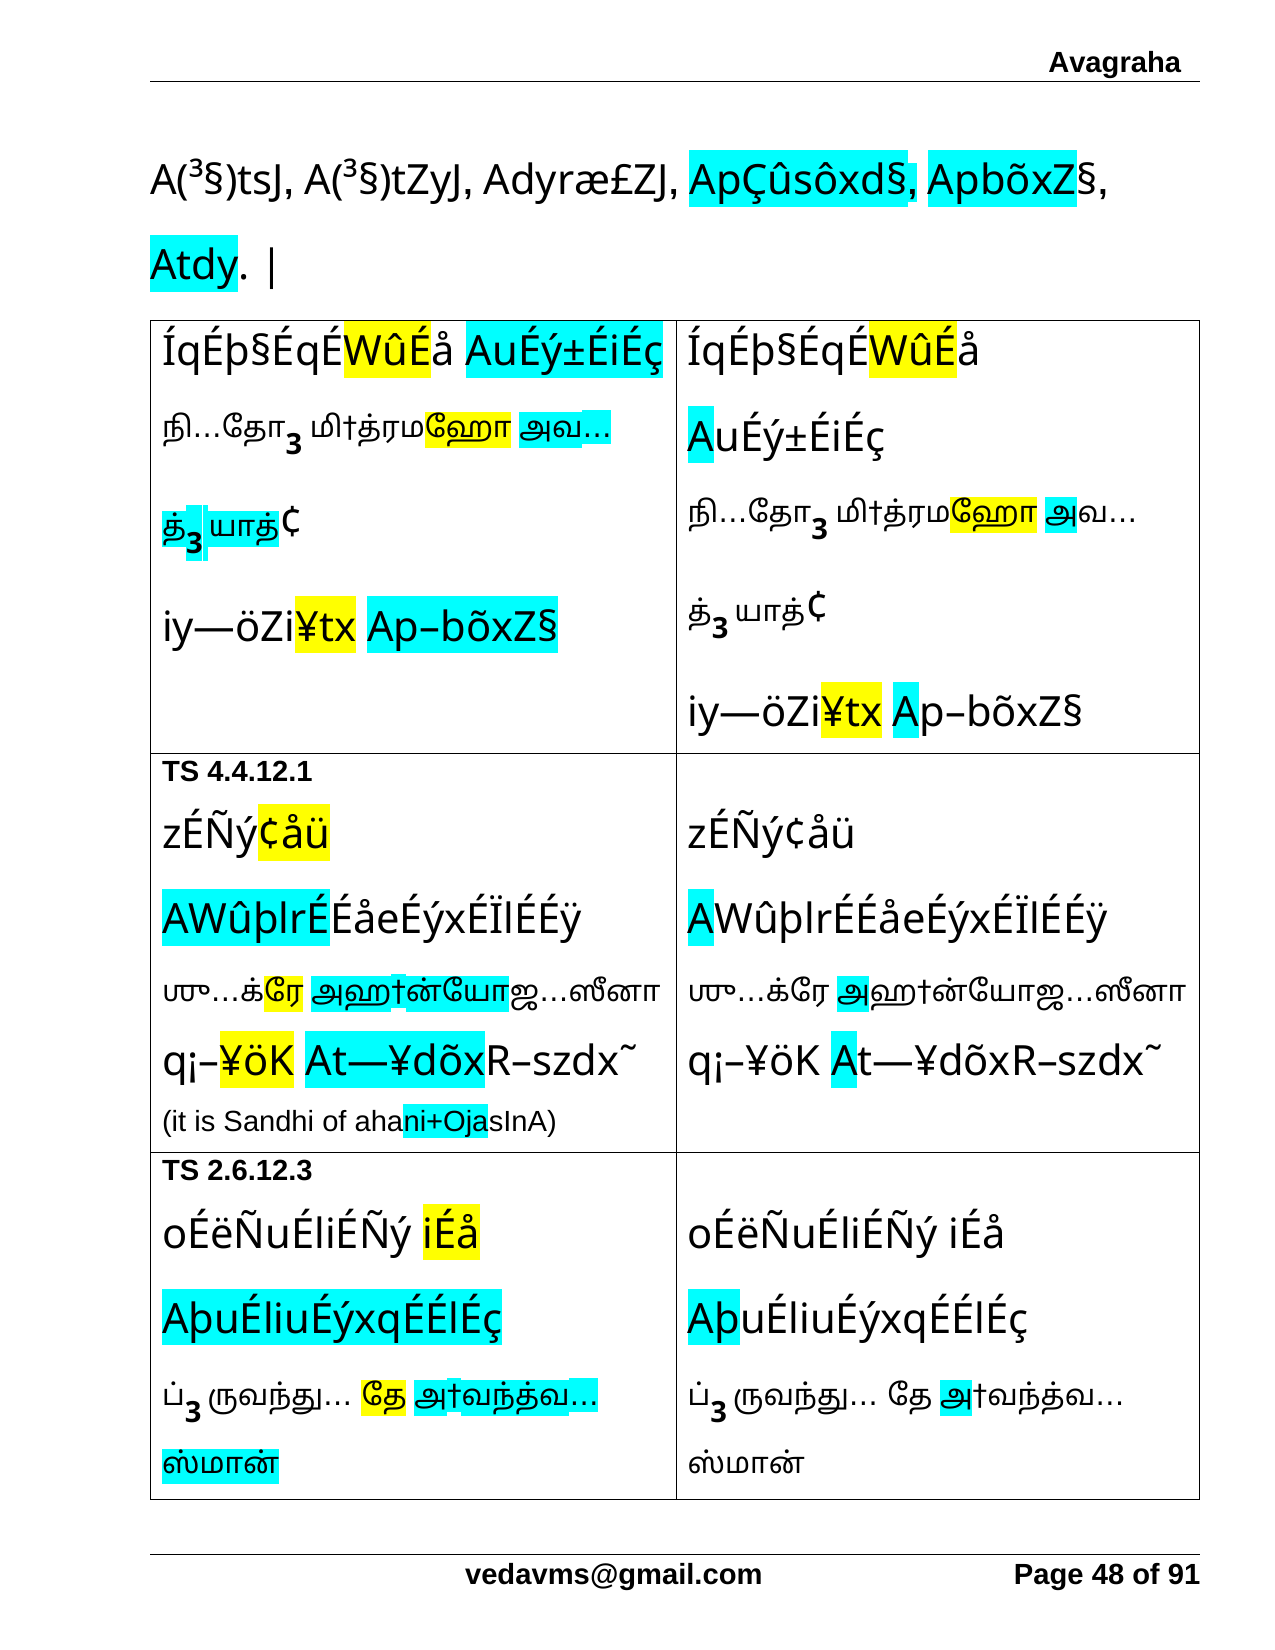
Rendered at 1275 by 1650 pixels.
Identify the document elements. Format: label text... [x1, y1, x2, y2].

text A(³§)tsJ, A(³§)tZyJ, Adyræ£ZJ, ApÇûsôxd§, ApbõxZ§, Atdy. | [150, 150, 1200, 292]
table_cell oÉëÑuÉliÉÑý iÉå AþuÉliuÉýxqÉÉlÉç ப்3ருவந்து… தே அ†வந்த்வ…ஸ்மான் ög¡pÇ¡– ¥Z A—pÇû–sôx© [677, 1153, 1199, 1499]
table_header ÍqÉþ§ÉqÉWûÉå AuÉý±ÉiÉç நி…தோ3 மி†த்ரமஹோ அவ…த்3யாத்¢ iy—öZi¥tx Ap–bõxZ§ [677, 321, 1199, 753]
table_cell zÉÑý¢åü AWûþlrÉÉåeÉýxÉÏlÉÉÿ ஶு…க்ரே அஹ†ன்யோஜ…ஸீனா q¡–¥öK At—¥dõxR–szdx˜ [677, 754, 1199, 1152]
table_cell TS 4.4.12.1 zÉÑý¢åü AWûþlrÉÉåeÉýxÉÏlÉÉÿ ஶு…க்ரே அஹ†ன்யோஜ…ஸீனா q¡–¥öK At—¥dõxR–szdx˜ (it is Sandhi of ahani+OjasInA) [151, 754, 676, 1152]
table_cell TS 2.6.12.3 oÉëÑuÉliÉÑý iÉå AþuÉliuÉýxqÉÉlÉç ப்3ருவந்து… தே அ†வந்த்வ…ஸ்மான் ög¡pÇ¡– ¥Z A—pÇû–sôx© (it is sandhi of avantu+asmAn) [151, 1153, 676, 1499]
table_header ÍqÉþ§ÉqÉWûÉå AuÉý±ÉiÉç நி…தோ3 மி†த்ரமஹோ அவ…த்3யாத்¢ iy—öZi¥tx Ap–bõxZ§ [151, 321, 676, 753]
